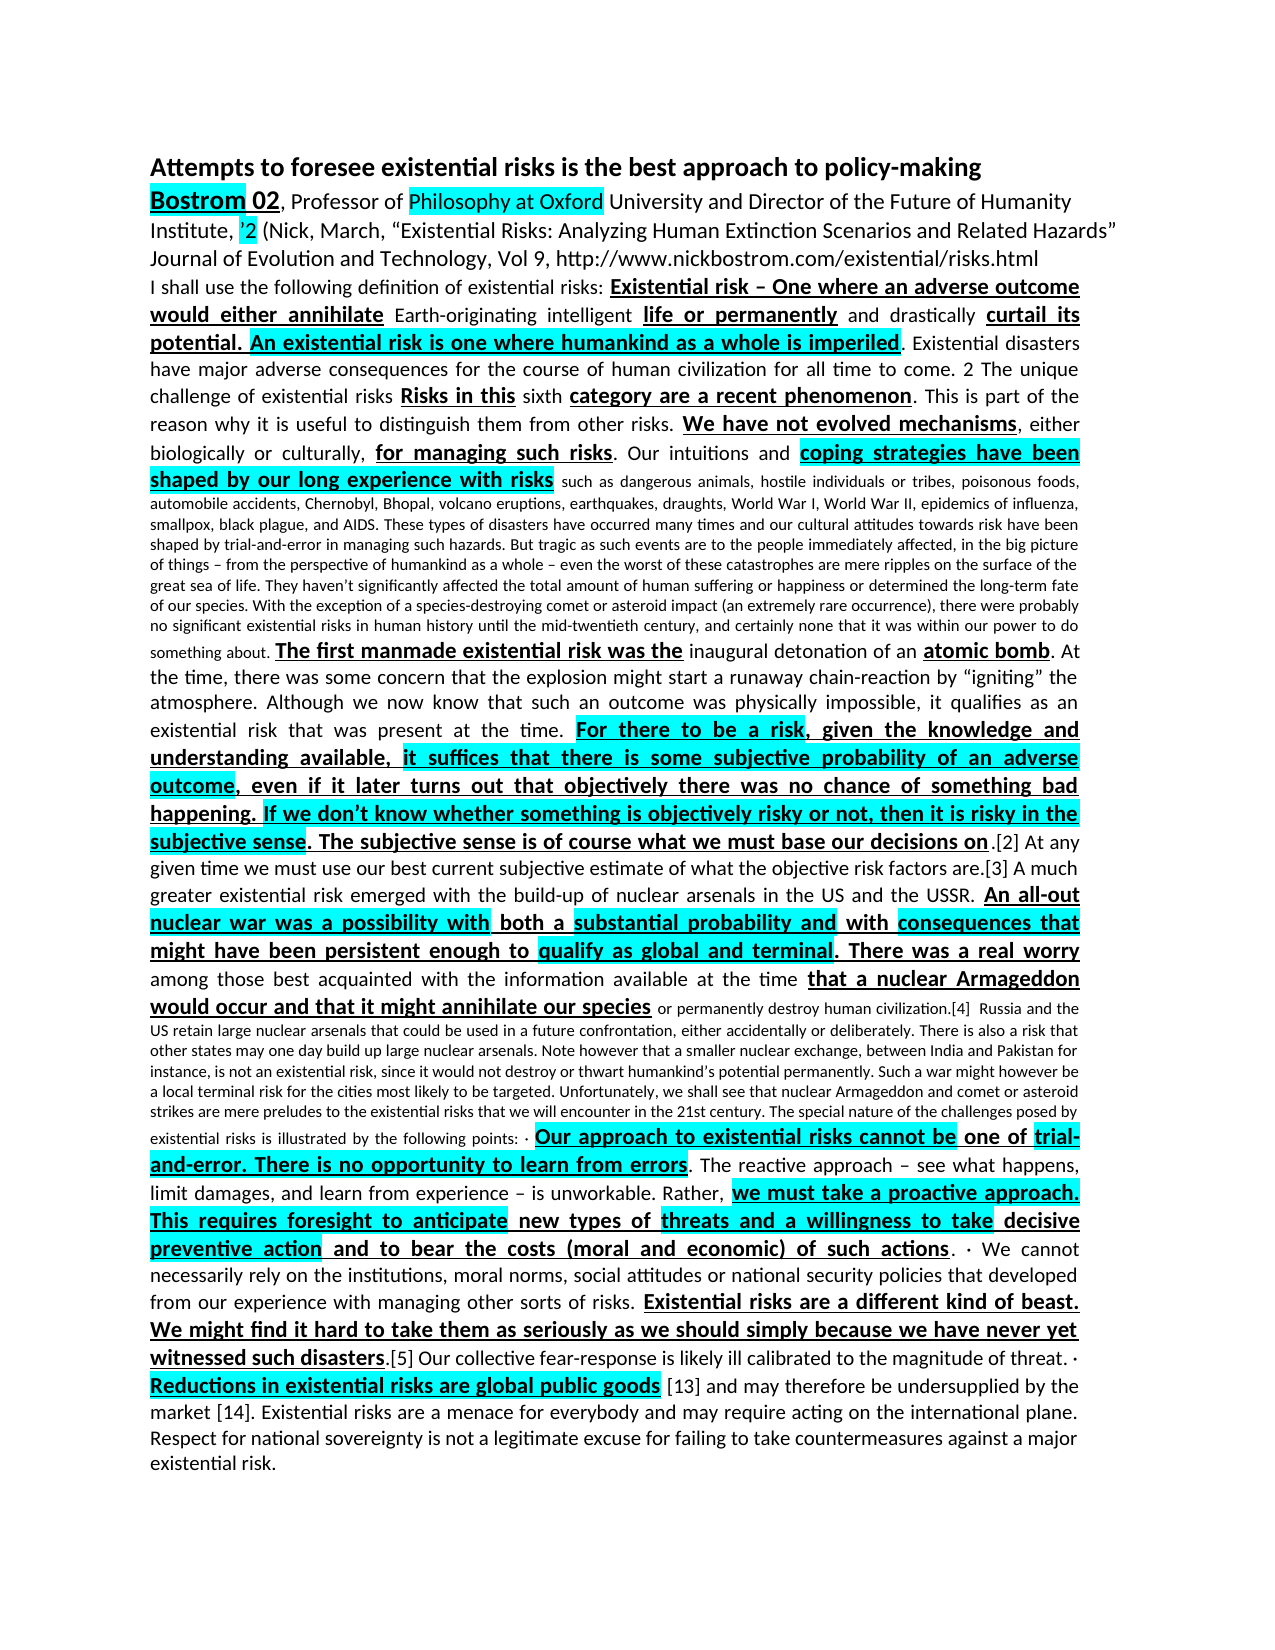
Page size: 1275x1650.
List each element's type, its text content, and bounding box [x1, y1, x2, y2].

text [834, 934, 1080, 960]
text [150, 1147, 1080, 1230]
text Bostrom 02, Professor of Philosophy at Oxford University and Director of the Future of Humanity Institute, ’2 (Nick, March, “Existential Risks: Analyzing Human Extinction Scenarios and Related Hazards” Journal of Evolution and Technology, Vol 9, http://www.nickbostrom.com/existential/risks.html [150, 183, 1125, 272]
subtitle Attempts to foresee existential risks is the best approach to policy-making [150, 150, 1125, 183]
text I shall use the following definition of existential risks: Existential risk – One where an adverse outcome would either annihilate Earth-originating intelligent life or permanently and drastically curtail its potential. An existential risk is one where humankind as a whole is imperiled. Existential disasters have major adverse consequences for the course of human civilization for all time to come. 2 The unique challenge of existential risks Risks in this sixth category are a recent phenomenon. This is part of the reason why it is useful to distinguish them from other risks. We have not evolved mechanisms, either biologically or culturally, for managing such risks. Our intuitions and coping strategies have been shaped by our long experience with risks such as dangerous animals, hostile individuals or tribes, poisonous foods, automobile accidents, Chernobyl, Bhopal, volcano eruptions, earthquakes, draughts, World War I, World War II, epidemics of influenza, smallpox, black plague, and AIDS. These types of disasters have occurred many times and our cultural attitudes towards risk have been shaped by trial-and-error in managing such hazards. But tragic as such events are to the people immediately affected, in the big picture of things – from the perspective of humankind as a whole – even the worst of these catastrophes are mere ripples on the surface of the great sea of life. They haven’t significantly affected the total amount of human suffering or happiness or determined the long-term fate of our species. With the exception of a species-destroying comet or asteroid impact (an extremely rare occurrence), there were probably no significant existential risks in human history until the mid-twentieth century, and certainly none that it was within our power to do something about. The first manmade existential risk was the inaugural detonation of an atomic bomb. At the time, there was some concern that the explosion might start a runaway chain-reaction by “igniting” the atmosphere. Although we now know that such an outcome was physically impossible, it qualifies as an existential risk that was present at the time. For there to be a risk, given the knowledge and understanding available, it suffices that there is some subjective probability of an adverse outcome, even if it later turns out that objectively there was no chance of something bad happening. If we don’t know whether something is objectively risky or not, then it is risky in the subjective sense. The subjective sense is of course what we must base our decisions on.[2] At any given time we must use our best current subjective estimate of what the objective risk factors are.[3] A much greater existential risk emerged with the build-up of nuclear arsenals in the and the . An all-out nuclear war was a possibility with both a substantial probability and with consequences that might have been persistent enough to qualify as global and terminal. There was a real worry among those best acquainted with the information available at the time that a nuclear Armageddon would occur and that it might annihilate our species or permanently destroy human civilization.[4] Russia and the US retain large nuclear arsenals that could be used in a future confrontation, either accidentally or deliberately. There is also a risk that other states may one day build up large nuclear arsenals. Note however that a smaller nuclear exchange, between and for instance, is not an existential risk, since it would not destroy or thwart humankind’s potential permanently. Such a war might however be a local terminal risk for the cities most likely to be targeted. Unfortunately, we shall see that nuclear Armageddon and comet or asteroid strikes are mere preludes to the existential risks that we will encounter in the 21st century. The special nature of the challenges posed by existential risks is illustrated by the following points: · Our approach to existential risks cannot be one of trial-and-error. There is no opportunity to learn from errors. The reactive approach – see what happens, limit damages, and learn from experience – is unworkable. Rather, we must take a proactive approach. This requires foresight to anticipate new types of threats and a willingness to take decisive preventive action and to bear the costs (moral and economic) of such actions. · We cannot necessarily rely on the institutions, moral norms, social attitudes or national security policies that developed from our experience with managing other sorts of risks. Existential risks are a different kind of beast. We might find it hard to take them as seriously as we should simply because we have never yet witnessed such disasters.[5] Our collective fear-response is likely ill calibrated to the magnitude of threat. · Reductions in existential risks are global public goods [13] and may therefore be undersupplied by the market [14]. Existential risks are a menace for everybody and may require acting on the international plane. Respect for national sovereignty is not a legitimate excuse for failing to take countermeasures against a major existential risk. [150, 272, 1080, 767]
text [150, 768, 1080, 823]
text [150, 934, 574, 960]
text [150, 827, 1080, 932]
